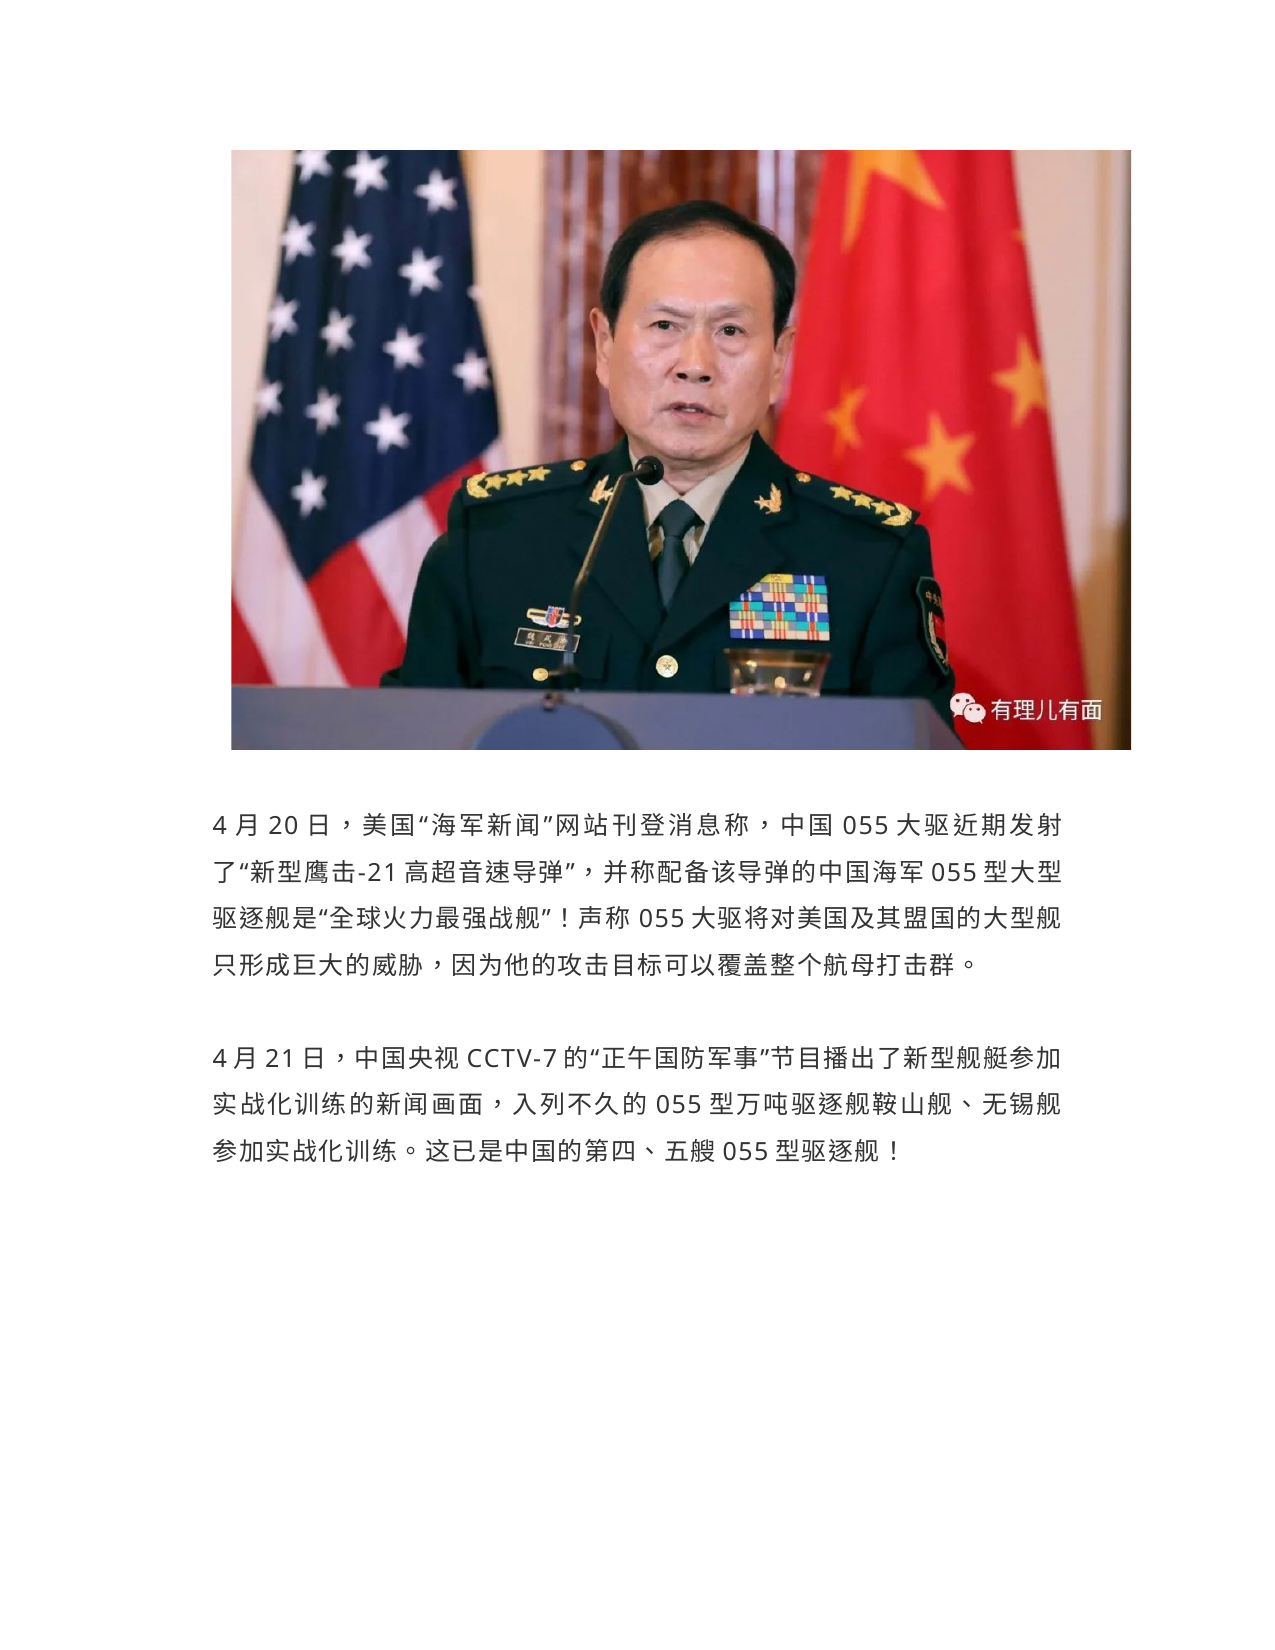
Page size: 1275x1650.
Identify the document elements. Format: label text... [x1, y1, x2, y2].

text 4月21日，中国央视CCTV-7的“正午国防军事”节目播出了新型舰艇参加实战化训练的新闻画面，入列不久的055型万吨驱逐舰鞍山舰、无锡舰参加实战化训练。这已是中国的第四、五艘055型驱逐舰！ [212, 1028, 1062, 1167]
picture [231, 150, 1132, 750]
text 4月20日，美国“海军新闻”网站刊登消息称，中国055大驱近期发射了“新型鹰击-21高超音速导弹”，并称配备该导弹的中国海军055型大型驱逐舰是“全球火力最强战舰”！声称055大驱将对美国及其盟国的大型舰只形成巨大的威胁，因为他的攻击目标可以覆盖整个航母打击群。 [212, 796, 1062, 981]
